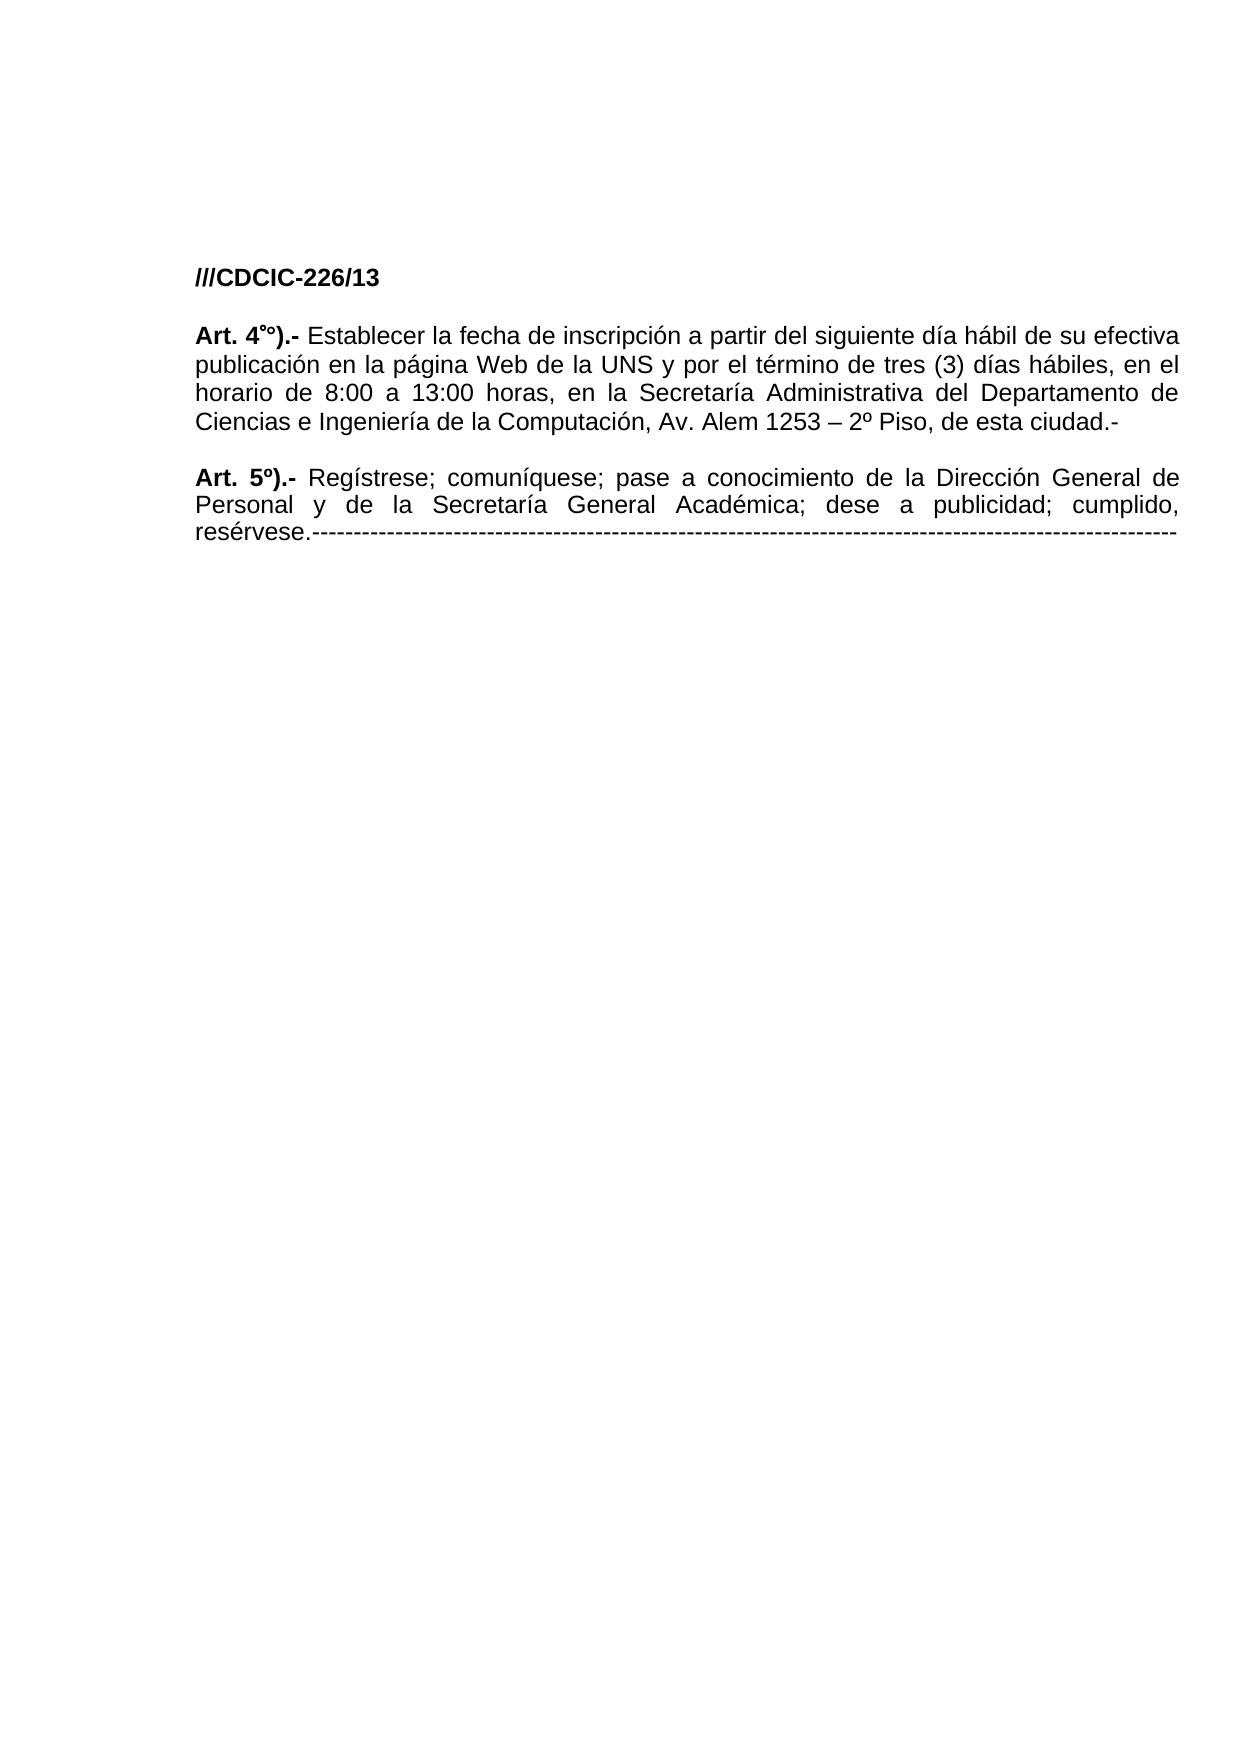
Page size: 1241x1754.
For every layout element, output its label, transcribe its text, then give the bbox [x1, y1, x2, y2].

text Art. 4°).- Establecer la fecha de inscripción a partir del siguiente día hábil de su efectiva publicación en la página Web de la UNS y por el término de tres (3) días hábiles, en el horario de 8:00 a 13:00 horas, en la Secretaría Administrativa del Departamento de Ciencias e Ingeniería de la Computación, Av. Alem 1253 – 2º Piso, de esta ciudad.- [195, 321, 1181, 436]
text Art. 5º).- Regístrese; comuníquese; pase a conocimiento de la Dirección General de Personal y de la Secretaría General Académica; dese a publicidad; cumplido, resérvese.-------------------------------------------------------------------------------------------------------- [195, 465, 1181, 546]
text ///CDCIC-226/13 [195, 263, 1181, 292]
